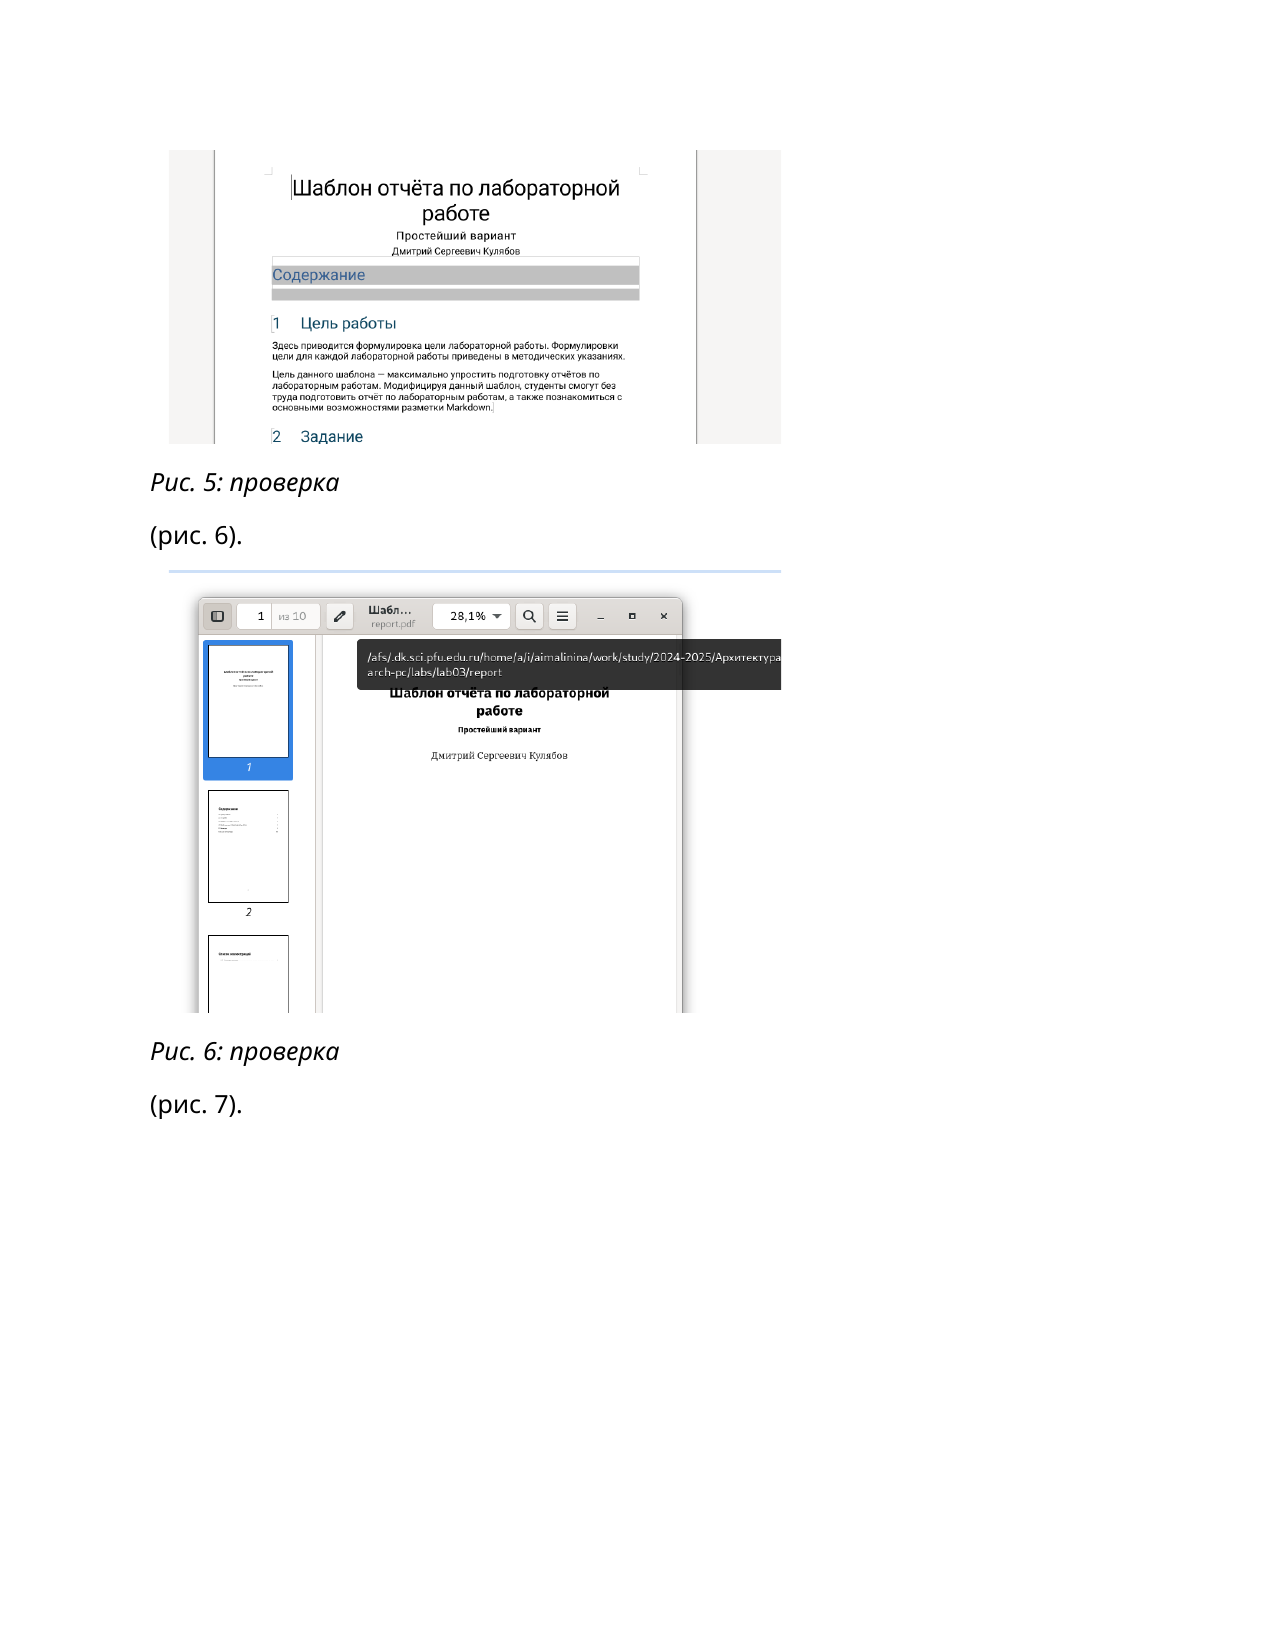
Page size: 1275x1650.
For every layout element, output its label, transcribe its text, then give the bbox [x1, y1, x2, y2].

text (рис. 6). [150, 518, 1125, 552]
picture [168, 570, 782, 1013]
text Рис. 6: проверка [150, 1033, 1125, 1067]
picture [168, 150, 782, 444]
text Рис. 5: проверка [150, 465, 1125, 499]
text (рис. 7). [150, 1086, 1125, 1120]
